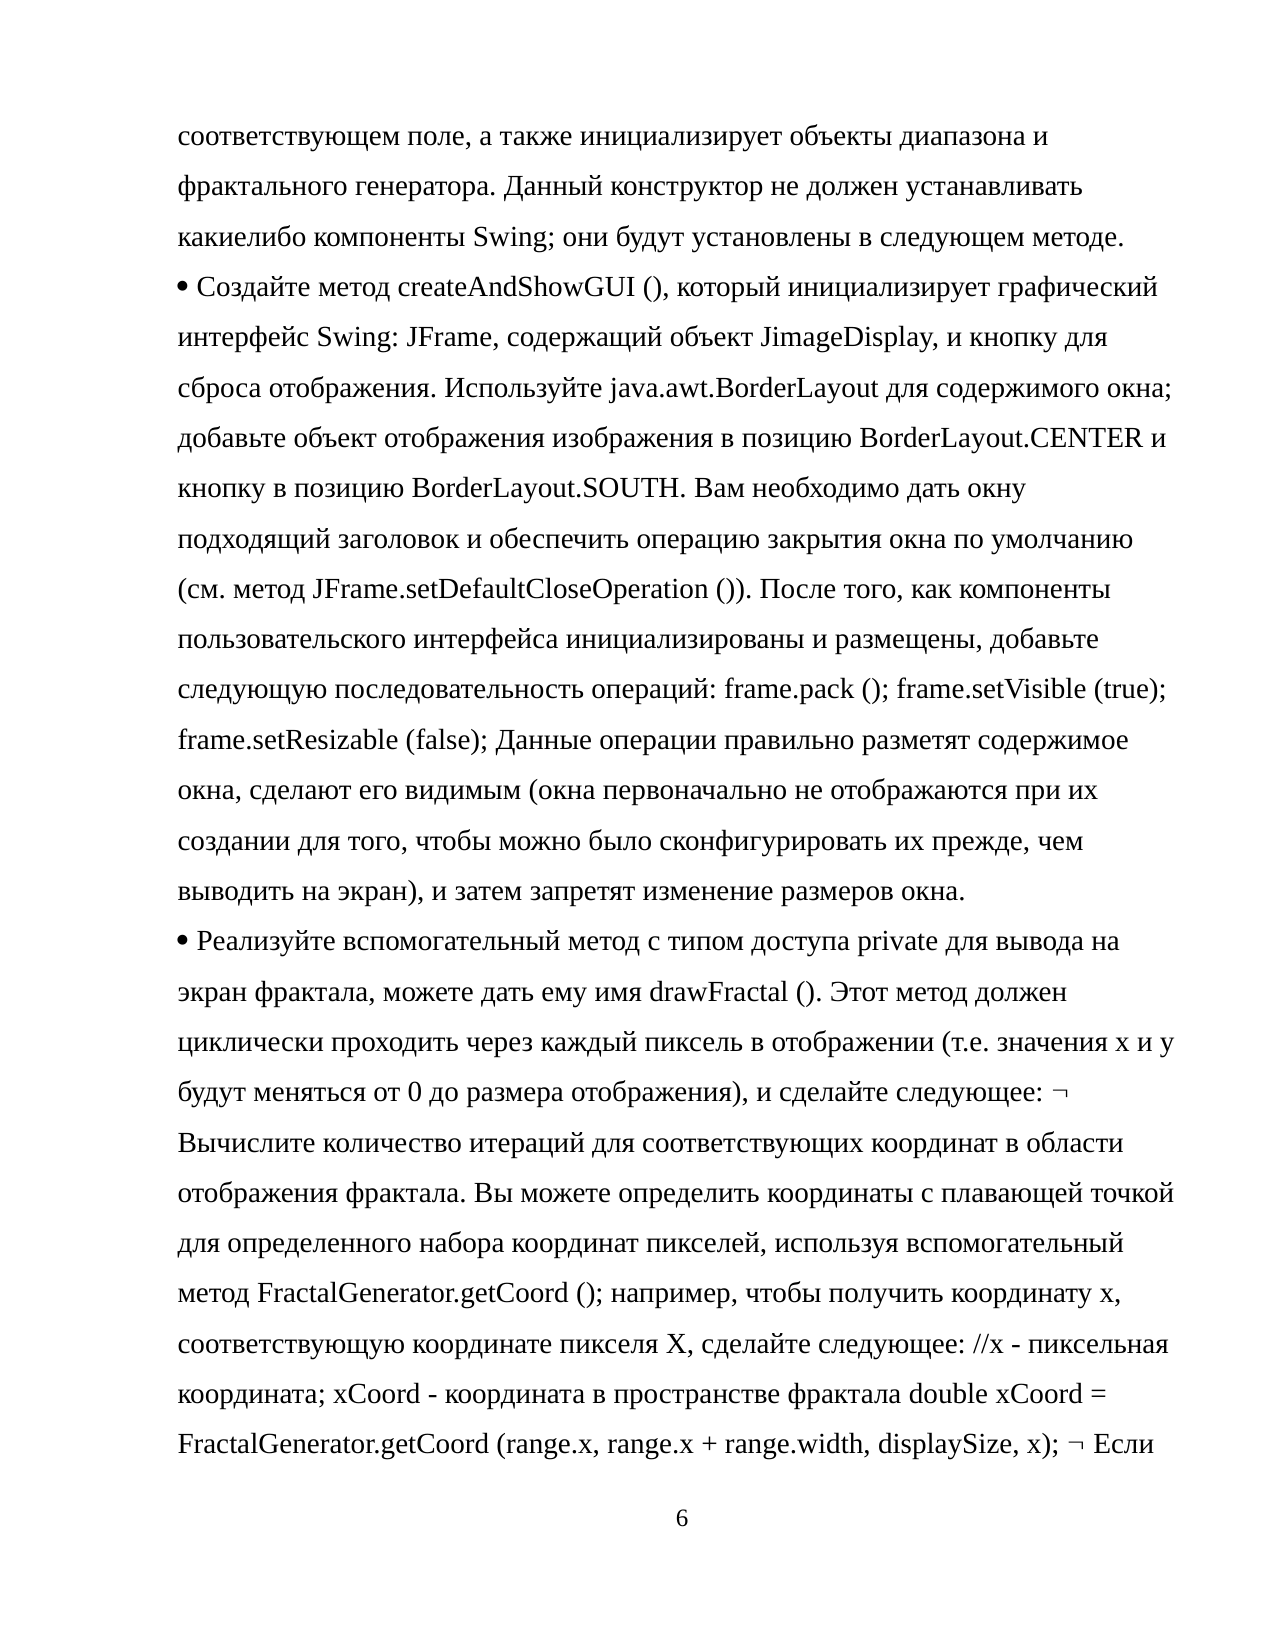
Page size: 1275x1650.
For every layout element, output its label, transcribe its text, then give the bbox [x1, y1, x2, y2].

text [177, 923, 1186, 1460]
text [177, 118, 1186, 252]
text Создайте метод createAndShowGUI (), который инициализирует графический интерфейс Swing: JFrame, содержащий объект JimageDisplay, и кнопку для сброса отображения. Используйте java.awt.BorderLayout для содержимого окна; добавьте объект отображения изображения в позицию BorderLayout.CENTER и кнопку в позицию BorderLayout.SOUTH. Вам необходимо дать окну подходящий заголовок и обеспечить операцию закрытия окна по умолчанию (см. метод JFrame.setDefaultCloseOperation ()). После того, как компоненты пользовательского интерфейса инициализированы и размещены, добавьте следующую последовательность операций: frame.pack (); frame.setVisible (true); frame.setResizable (false); Данные операции правильно разметят содержимое окна, сделают его видимым (окна первоначально не отображаются при их создании для того, чтобы можно было сконфигурировать их прежде, чем выводить на экран), и затем запретят изменение размеров окна. [177, 269, 1186, 906]
